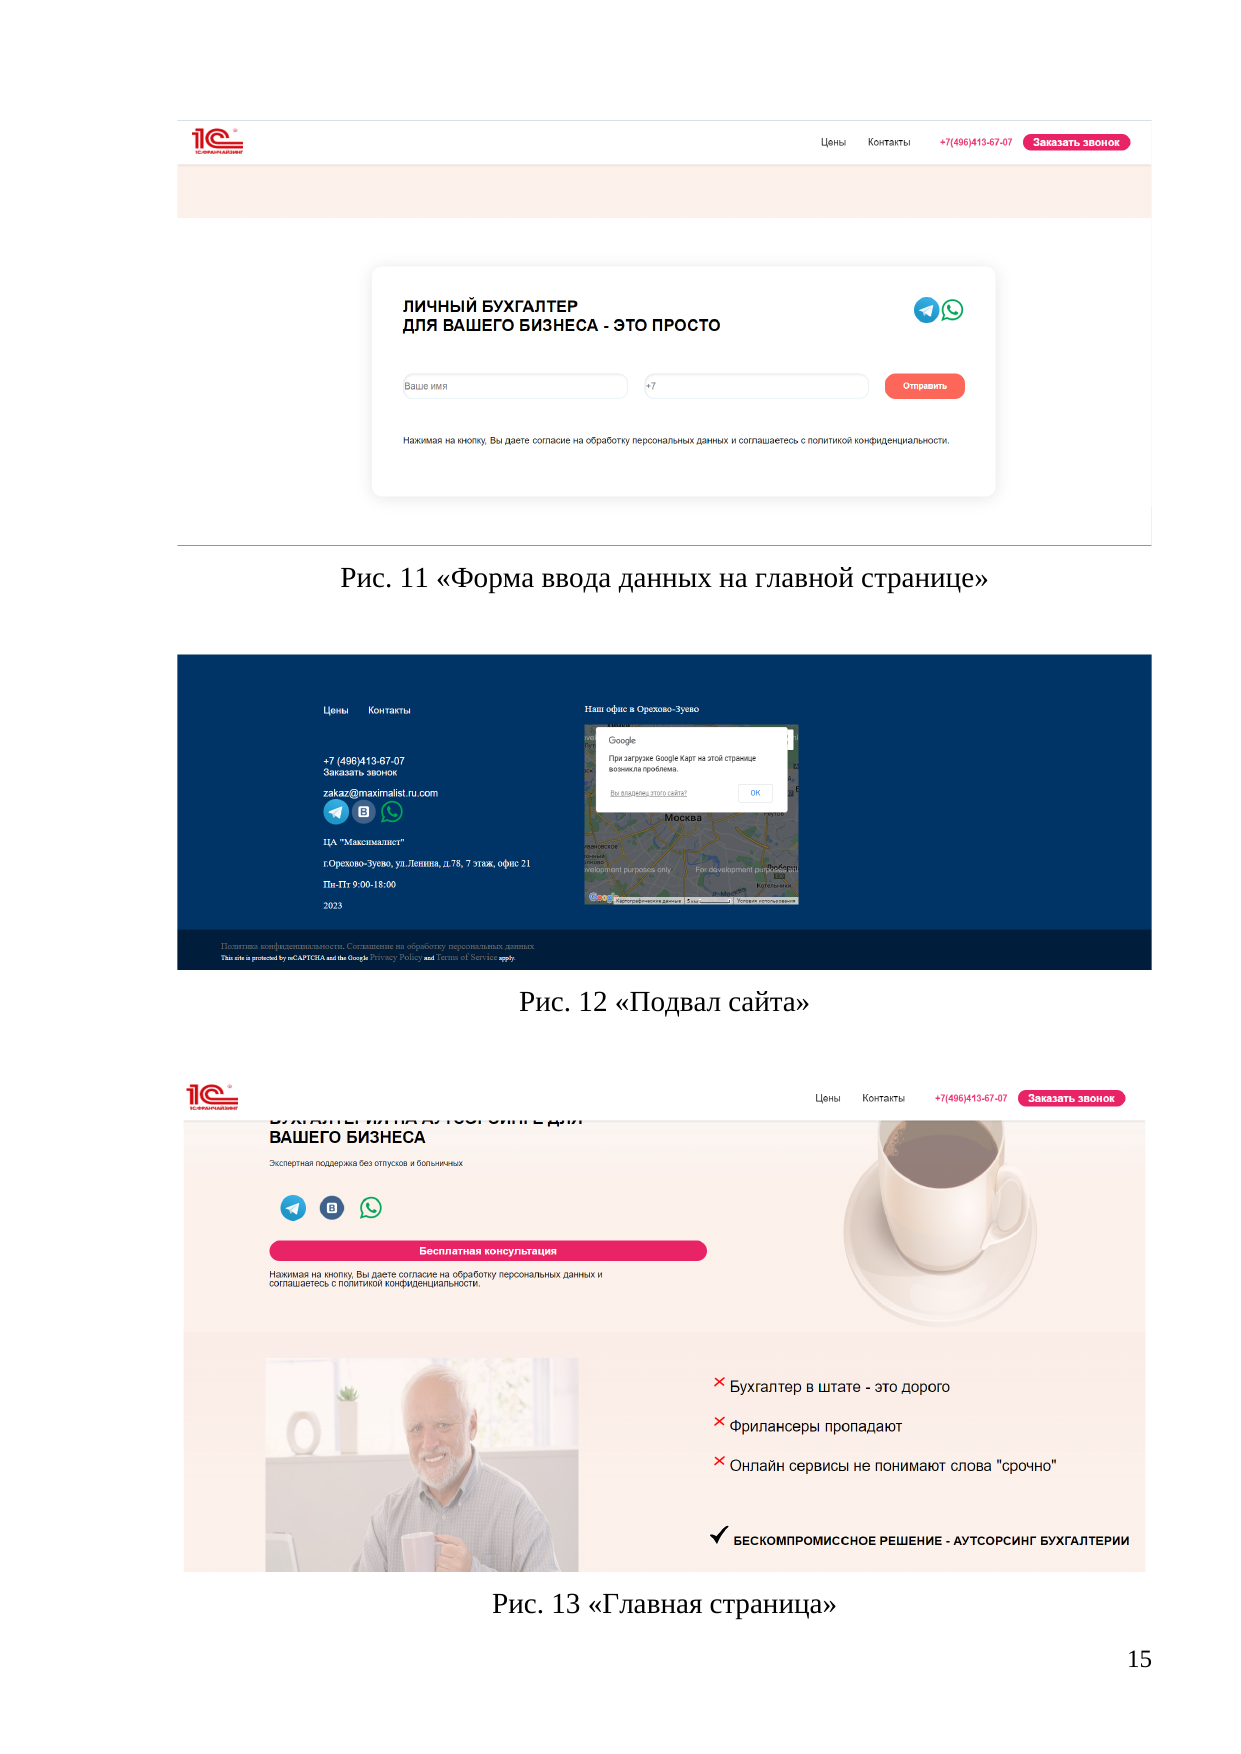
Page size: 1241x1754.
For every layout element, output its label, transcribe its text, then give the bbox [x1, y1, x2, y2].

text Рис. 13 «Главная страница» [177, 1586, 1152, 1620]
picture [177, 118, 1152, 546]
text Рис. 12 «Подвал сайта» [177, 984, 1152, 1017]
text Рис. 11 «Форма ввода данных на главной странице» [177, 560, 1152, 594]
picture [177, 653, 1152, 970]
picture [183, 1077, 1146, 1572]
